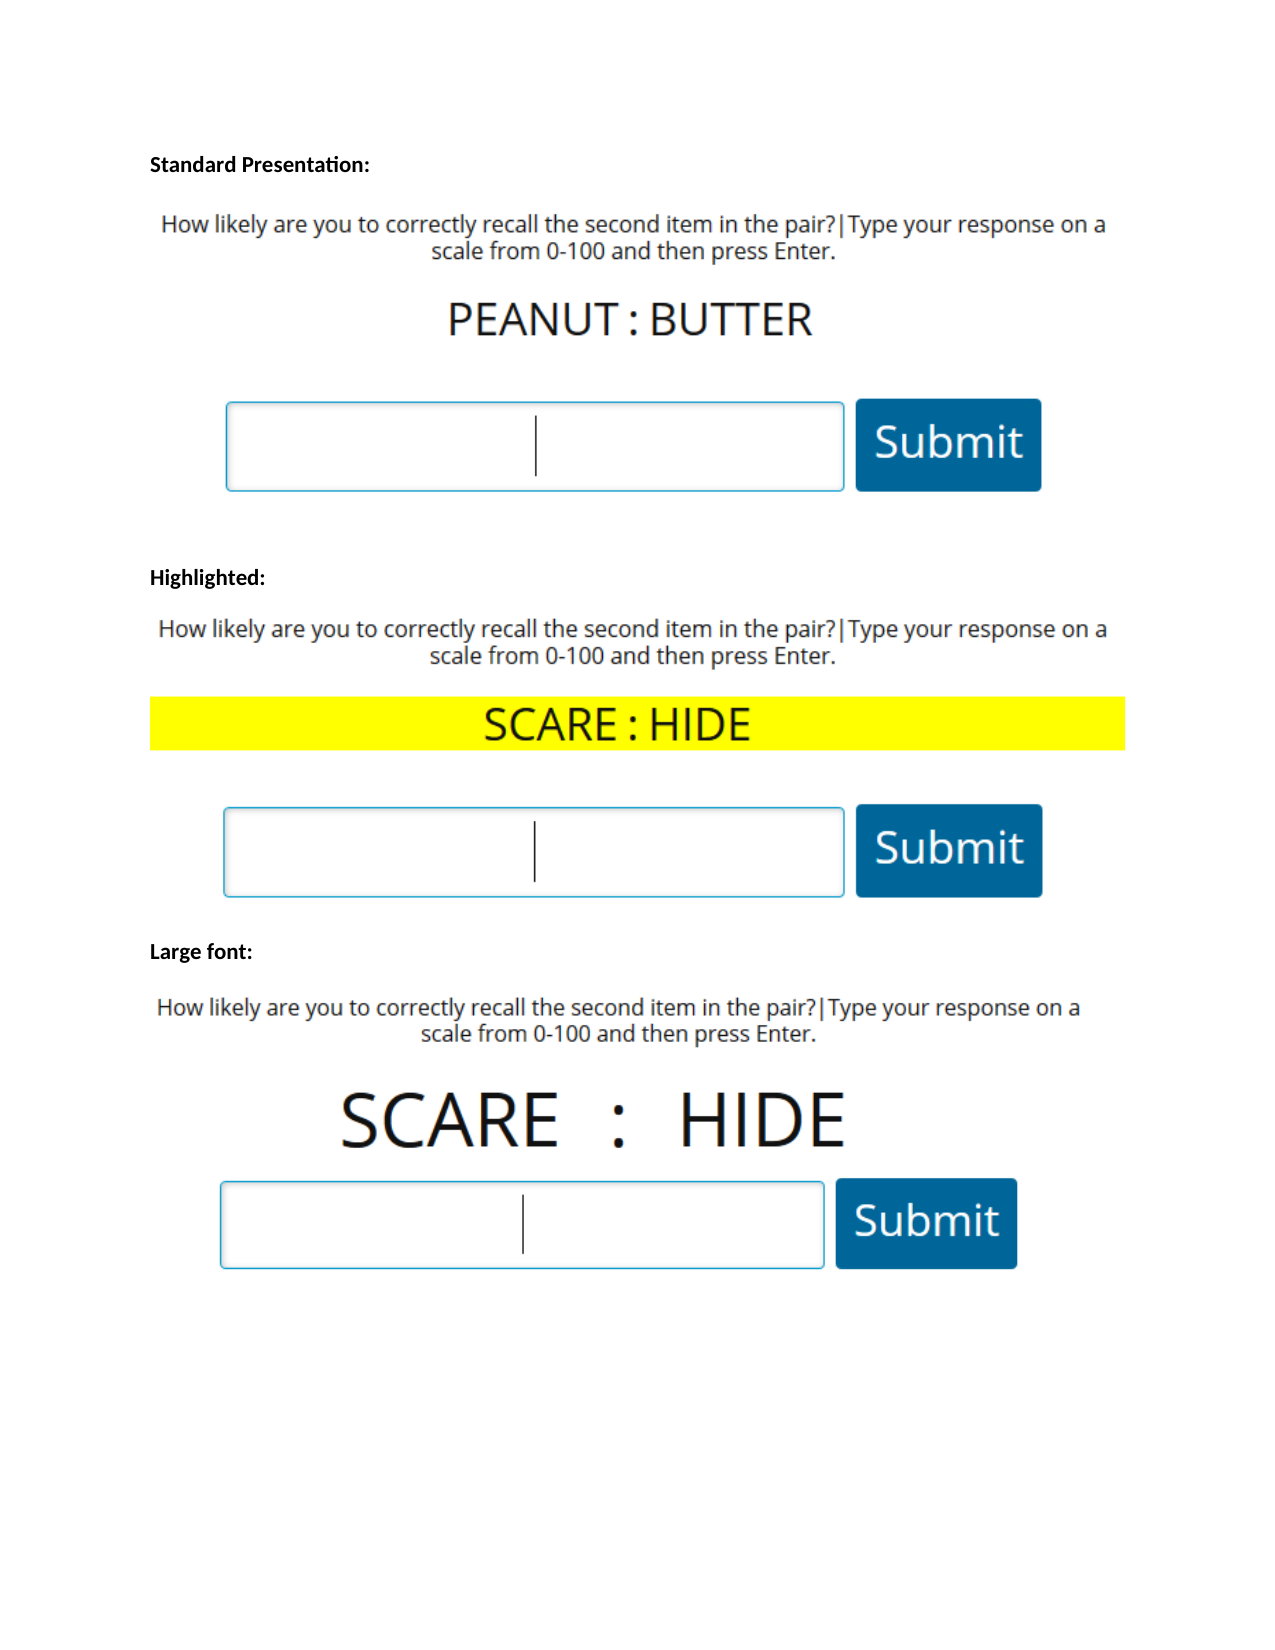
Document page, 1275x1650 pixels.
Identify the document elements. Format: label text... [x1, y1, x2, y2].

text Large font: [150, 937, 1125, 965]
text Standard Presentation: [150, 150, 1125, 178]
picture [150, 609, 1125, 919]
text Highlighted: [150, 563, 1125, 591]
picture [150, 984, 1125, 1301]
picture [150, 196, 1125, 544]
